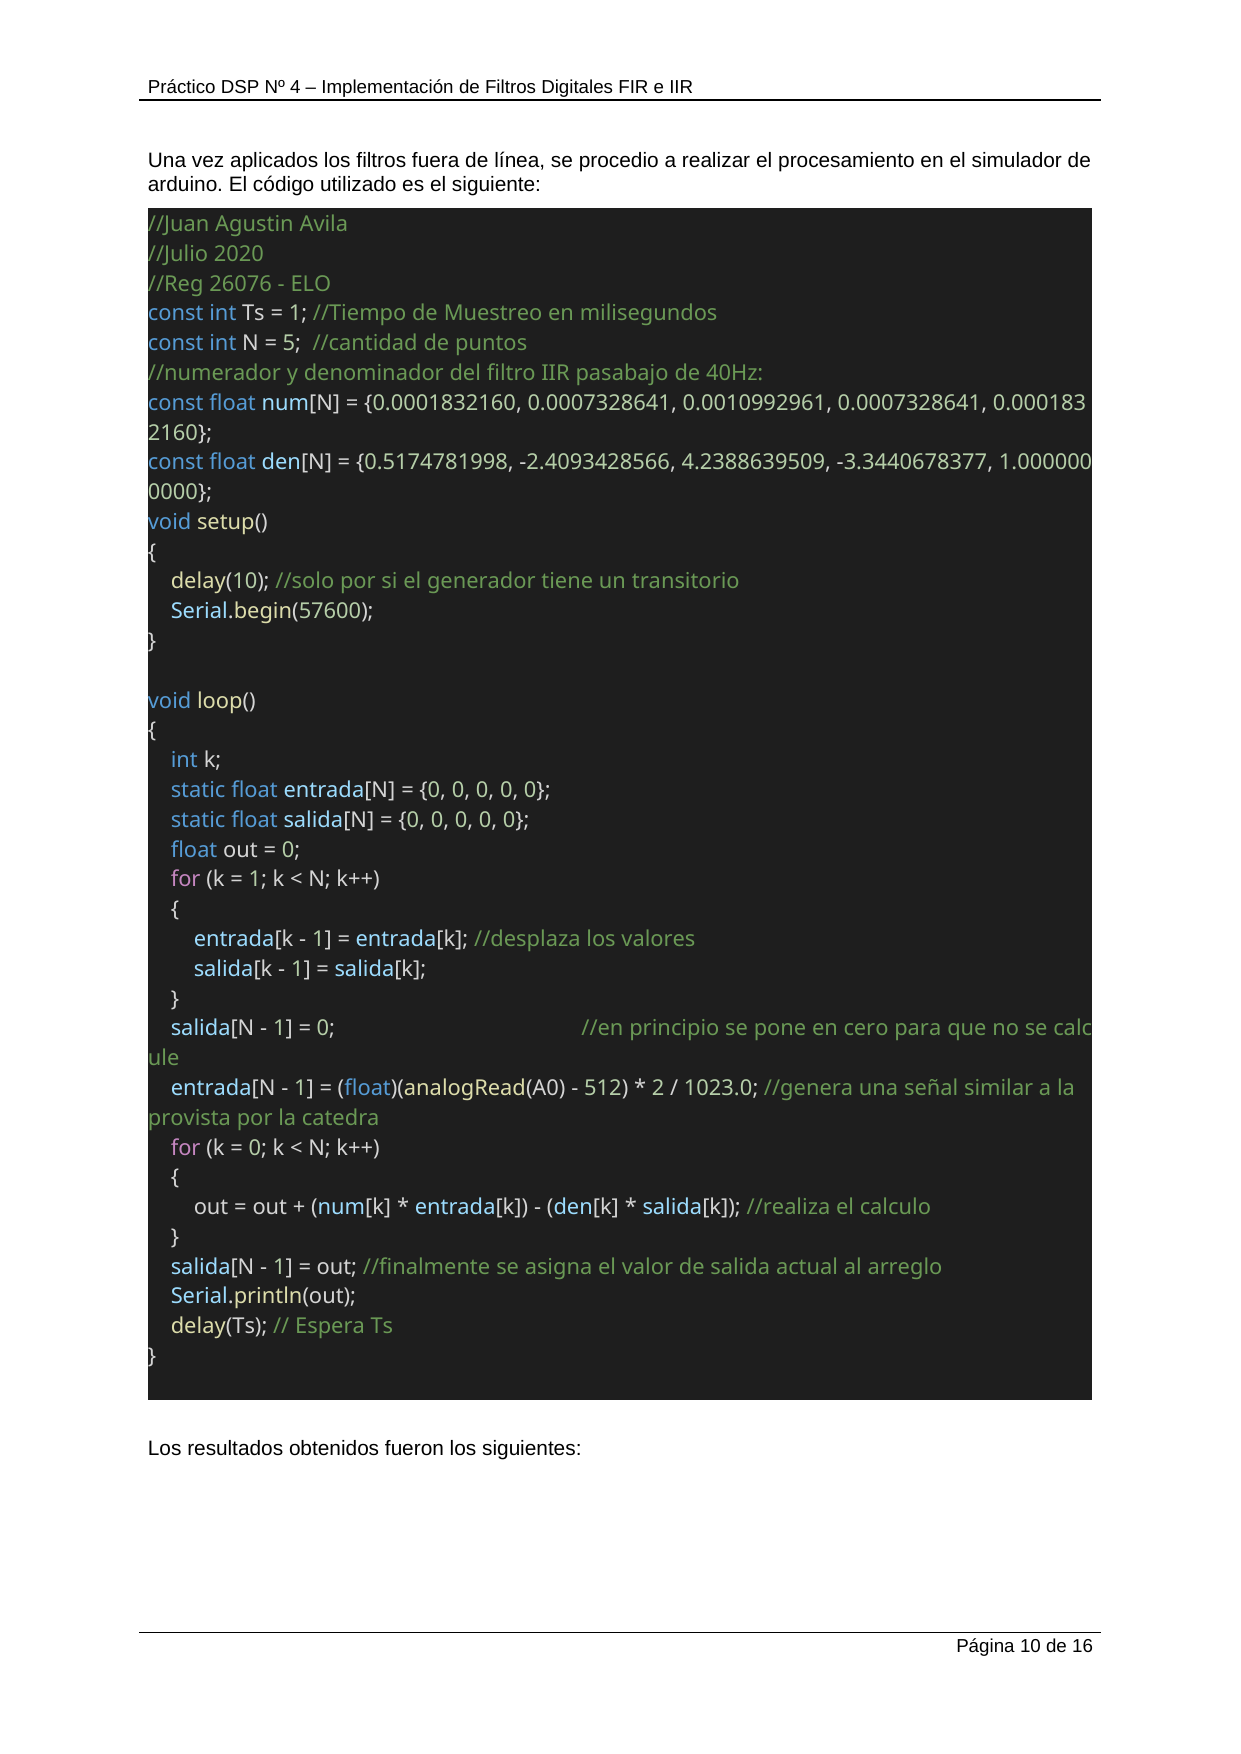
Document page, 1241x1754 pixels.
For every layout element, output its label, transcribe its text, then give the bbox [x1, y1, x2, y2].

text float out = 0; [148, 834, 1092, 863]
text delay(Ts); // Espera Ts [148, 1310, 1092, 1340]
text void setup() [148, 506, 1092, 536]
text const float den[N] = {0.5174781998, -2.4093428566, 4.2388639509, -3.3440678377, 1.0000000000}; [148, 446, 1092, 506]
text { [148, 536, 1092, 566]
text entrada[k - 1] = entrada[k]; //desplaza los valores [148, 923, 1092, 953]
text //Reg 26076 - ELO [148, 268, 1092, 297]
text Serial.begin(57600); [148, 595, 1092, 625]
text delay(10); //solo por si el generador tiene un transitorio [148, 566, 1092, 595]
text } [148, 1221, 1092, 1251]
text salida[N - 1] = out; //finalmente se asigna el valor de salida actual al arreglo [148, 1251, 1092, 1281]
text Los resultados obtenidos fueron los siguientes: [148, 1436, 1092, 1460]
text int k; [148, 744, 1092, 774]
text for (k = 0; k < N; k++) [148, 1132, 1092, 1161]
text entrada[N - 1] = (float)(analogRead(A0) - 512) * 2 / 1023.0; //genera una señal similar a la provista por la catedra [148, 1072, 1092, 1132]
text static float entrada[N] = {0, 0, 0, 0, 0}; [148, 774, 1092, 804]
text //Julio 2020 [148, 238, 1092, 268]
text for (k = 1; k < N; k++) [148, 863, 1092, 893]
text //Juan Agustin Avila [148, 208, 1092, 238]
text } [148, 1340, 1092, 1370]
text const int N = 5; //cantidad de puntos [148, 327, 1092, 357]
text Una vez aplicados los filtros fuera de línea, se procedio a realizar el procesamiento en el simulador de arduino. El código utilizado es el siguiente: [148, 148, 1092, 196]
text const int Ts = 1; //Tiempo de Muestreo en milisegundos [148, 297, 1092, 327]
text const float num[N] = {0.0001832160, 0.0007328641, 0.0010992961, 0.0007328641, 0.0001832160}; [148, 387, 1092, 446]
text { [148, 1161, 1092, 1191]
text void loop() [148, 685, 1092, 714]
text salida[k - 1] = salida[k]; [148, 953, 1092, 983]
text } [148, 983, 1092, 1012]
text out = out + (num[k] * entrada[k]) - (den[k] * salida[k]); //realiza el calculo [148, 1191, 1092, 1221]
text { [148, 714, 1092, 744]
text static float salida[N] = {0, 0, 0, 0, 0}; [148, 804, 1092, 834]
text //numerador y denominador del filtro IIR pasabajo de 40Hz: [148, 357, 1092, 387]
text { [148, 893, 1092, 923]
text } [148, 625, 1092, 655]
text salida[N - 1] = 0; //en principio se pone en cero para que no se calcule [148, 1012, 1092, 1072]
text Serial.println(out); [148, 1281, 1092, 1310]
